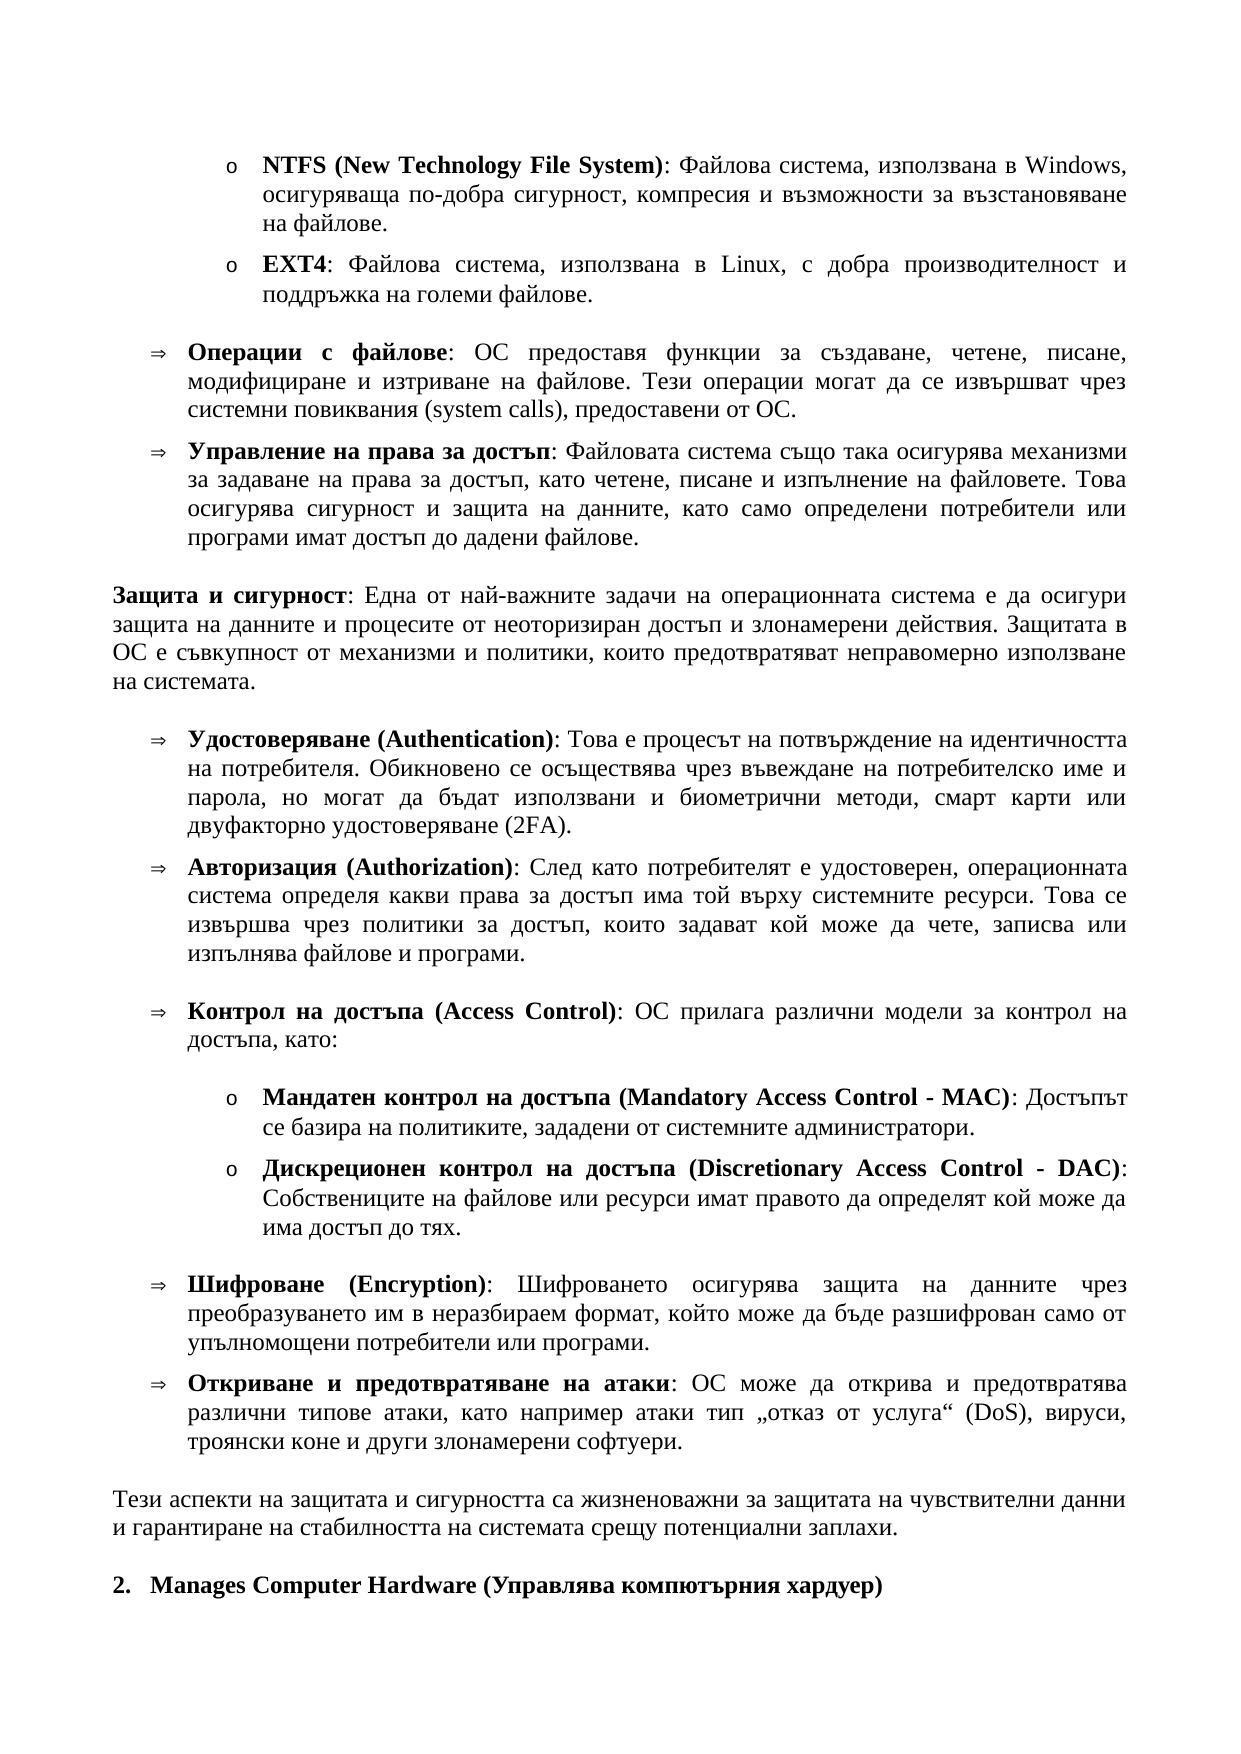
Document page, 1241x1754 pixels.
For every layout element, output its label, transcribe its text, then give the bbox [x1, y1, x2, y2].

text Защита и сигурност: Една от най-важните задачи на операционната система е да осигури защита на данните и процесите от неоторизиран достъп и злонамерени действия. Защитата в ОС е съвкупност от механизми и политики, които предотвратяват неправомерно използване на системата. [112, 580, 1128, 695]
list Контрол на достъпа (Access Control): ОС прилага различни модели за контрол на достъпа, като: [150, 996, 1128, 1053]
list Manages Computer Hardware (Управлява компютърния хардуер) [112, 1570, 1128, 1599]
list NTFS (New Technology File System): Файлова система, използвана в Windows, осигуряваща по-добра сигурност, компресия и възможности за възстановяване на файлове. [225, 150, 1128, 237]
list Авторизация (Authorization): След като потребителят е удостоверен, операционната система определя какви права за достъп има той върху системните ресурси. Това се извършва чрез политики за достъп, които задават кой може да чете, записва или изпълнява файлове и програми. [150, 852, 1128, 967]
list Операции с файлове: ОС предоставя функции за създаване, четене, писане, модифициране и изтриване на файлове. Тези операции могат да се извършват чрез системни повиквания (system calls), предоставени от ОС. [150, 337, 1128, 423]
text Тези аспекти на защитата и сигурността са жизненоважни за защитата на чувствителни данни и гарантиране на стабилността на системата срещу потенциални заплахи. [112, 1484, 1128, 1541]
list Удостоверяване (Authentication): Това е процесът на потвърждение на идентичността на потребителя. Обикновено се осъществява чрез въвеждане на потребителско име и парола, но могат да бъдат използвани и биометрични методи, смарт карти или двуфакторно удостоверяване (2FA). [150, 724, 1128, 839]
list EXT4: Файлова система, използвана в Linux, с добра производителност и поддръжка на големи файлове. [225, 249, 1128, 308]
list Шифроване (Encryption): Шифроването осигурява защита на данните чрез преобразуването им в неразбираем формат, който може да бъде разшифрован само от упълномощени потребители или програми. [150, 1269, 1128, 1356]
list Управление на права за достъп: Файловата система също така осигурява механизми за задаване на права за достъп, като четене, писане и изпълнение на файловете. Това осигурява сигурност и защита на данните, като само определени потребители или програми имат достъп до дадени файлове. [150, 436, 1128, 551]
list Мандатен контрол на достъпа (Mandatory Access Control - MAC): Достъпът се базира на политиките, зададени от системните администратори. [225, 1082, 1128, 1141]
list Откриване и предотвратяване на атаки: ОС може да открива и предотвратява различни типове атаки, като например атаки тип „отказ от услуга“ (DoS), вируси, троянски коне и други злонамерени софтуери. [150, 1368, 1128, 1454]
list Дискреционен контрол на достъпа (Discretionary Access Control - DAC): Собствениците на файлове или ресурси имат правото да определят кой може да има достъп до тях. [225, 1153, 1128, 1240]
